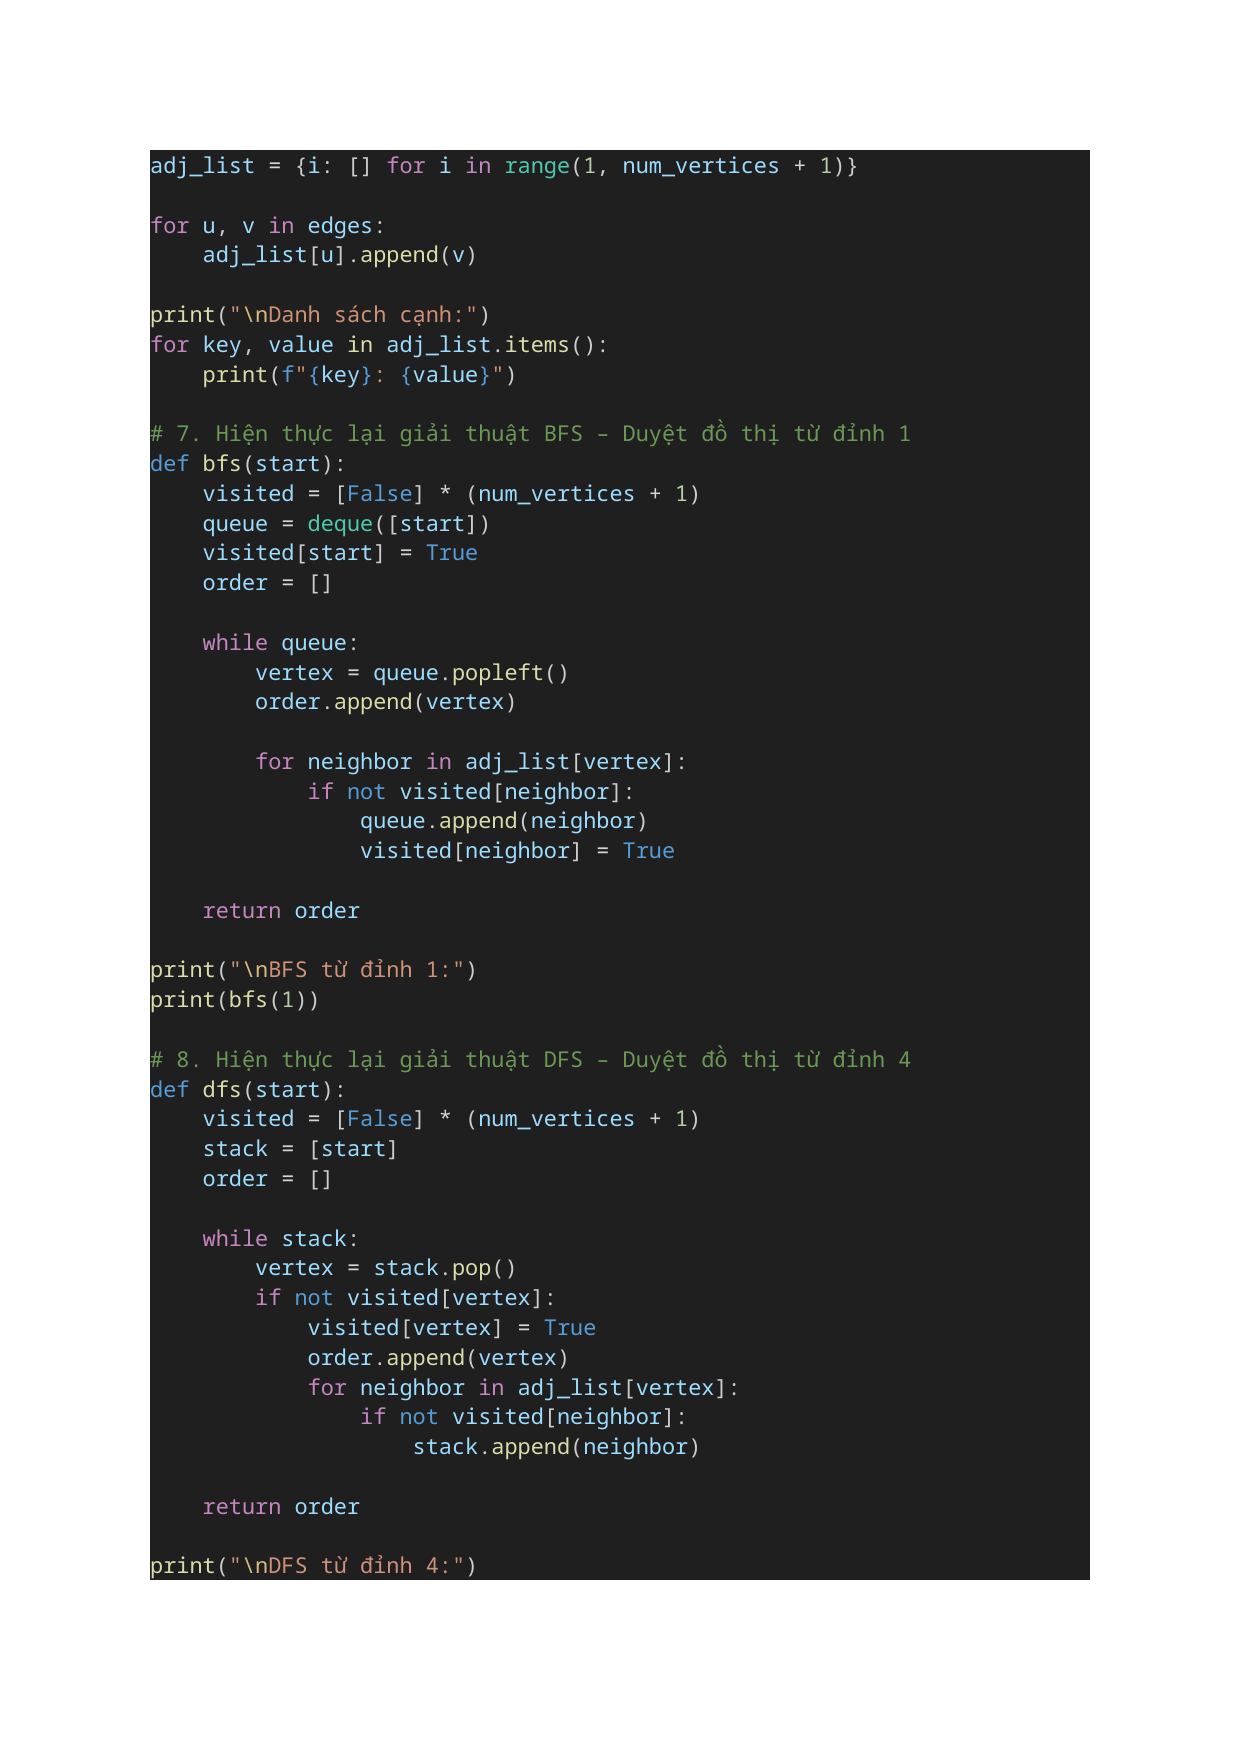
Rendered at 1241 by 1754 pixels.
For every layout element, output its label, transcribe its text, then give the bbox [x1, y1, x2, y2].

text for neighbor in adj_list[vertex]: [150, 1371, 1090, 1401]
text print("\nDanh sách cạnh:") [150, 299, 1090, 329]
text visited = [False] * (num_vertices + 1) [150, 1103, 1090, 1133]
text def bfs(start): [150, 448, 1090, 478]
text print(f"{key}: {value}") [150, 358, 1090, 388]
text order.append(vertex) [150, 686, 1090, 716]
text visited[start] = True [150, 537, 1090, 567]
text while stack: [150, 1222, 1090, 1252]
text # 7. Hiện thực lại giải thuật BFS – Duyệt đồ thị từ đỉnh 1 [150, 418, 1090, 448]
text return order [150, 1491, 1090, 1520]
text visited[vertex] = True [150, 1312, 1090, 1342]
text def dfs(start): [150, 1073, 1090, 1103]
text visited = [False] * (num_vertices + 1) [150, 478, 1090, 507]
text print(bfs(1)) [150, 984, 1090, 1014]
text print("\nDFS từ đỉnh 4:") [150, 1550, 1090, 1580]
text for neighbor in adj_list[vertex]: [150, 746, 1090, 776]
text # 8. Hiện thực lại giải thuật DFS – Duyệt đồ thị từ đỉnh 4 [150, 1044, 1090, 1073]
text if not visited[vertex]: [150, 1282, 1090, 1312]
text vertex = stack.pop() [150, 1252, 1090, 1282]
text stack = [start] [150, 1133, 1090, 1163]
text order = [] [150, 567, 1090, 597]
text vertex = queue.popleft() [150, 656, 1090, 686]
text for key, value in adj_list.items(): [150, 329, 1090, 358]
text if not visited[neighbor]: [150, 1401, 1090, 1431]
text order.append(vertex) [150, 1342, 1090, 1371]
text order = [] [150, 1163, 1090, 1193]
text return order [150, 895, 1090, 924]
text while queue: [150, 627, 1090, 656]
text adj_list[u].append(v) [150, 239, 1090, 269]
text queue = deque([start]) [150, 507, 1090, 537]
text for u, v in edges: [150, 209, 1090, 239]
text print("\nBFS từ đỉnh 1:") [150, 954, 1090, 984]
text if not visited[neighbor]: [150, 776, 1090, 805]
text queue.append(neighbor) [150, 805, 1090, 835]
text adj_list = {i: [] for i in range(1, num_vertices + 1)} [150, 150, 1090, 180]
text stack.append(neighbor) [150, 1431, 1090, 1461]
text visited[neighbor] = True [150, 835, 1090, 865]
